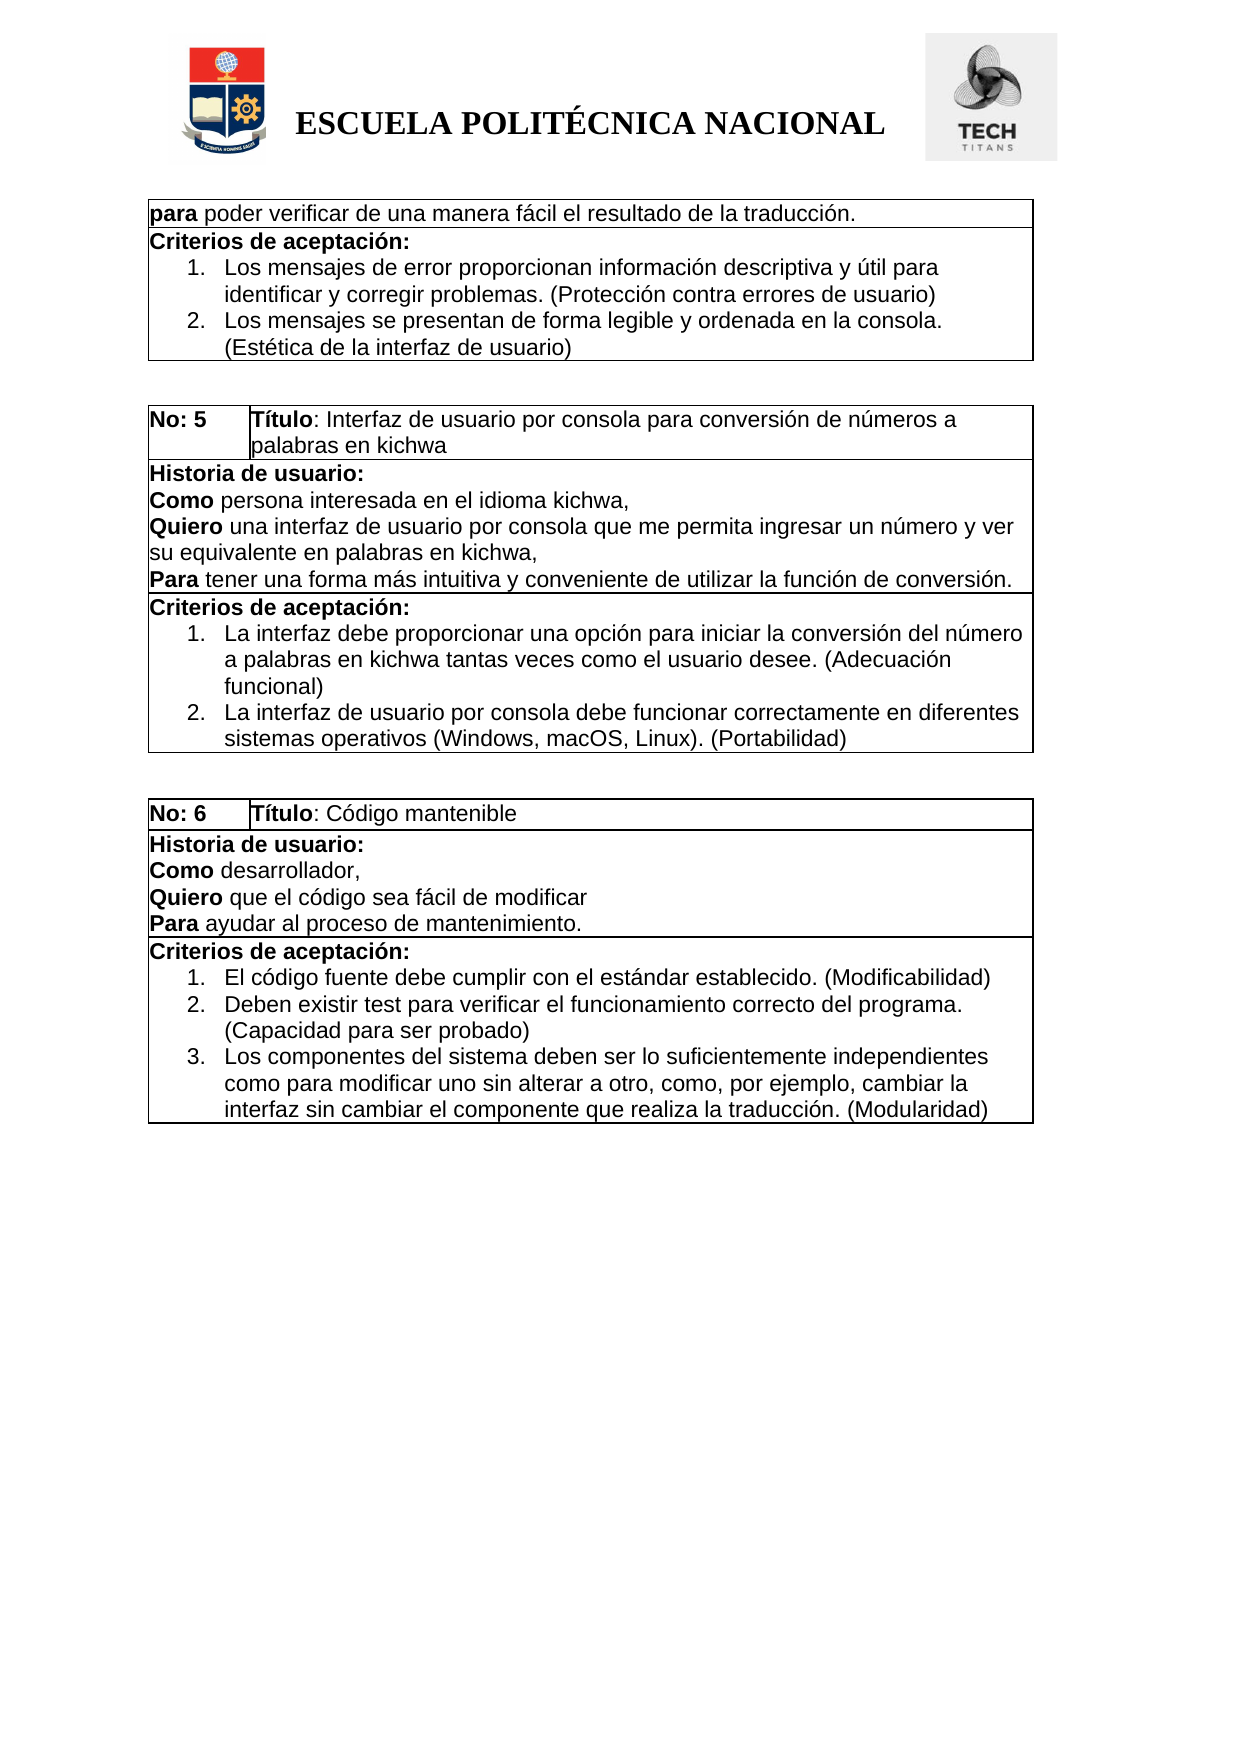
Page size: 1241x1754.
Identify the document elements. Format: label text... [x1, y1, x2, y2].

table_header Título: Interfaz de usuario por consola para conversión de números a palabras en kichwa [251, 406, 1032, 459]
table_header Título: Código mantenible [251, 800, 1032, 829]
table_cell Criterios de aceptación: Los mensajes de error proporcionan información descriptiva y útil para identificar y corregir problemas. (Protección contra errores de usuario) Los mensajes se presentan de forma legible y ordenada en la consola. (Estética de la interfaz de usuario) [149, 228, 1032, 360]
table_cell Historia de usuario: Como persona interesada en el idioma kichwa, Quiero una interfaz de usuario por consola que me permita ingresar un número y ver su equivalente en palabras en kichwa, Para tener una forma más intuitiva y conveniente de utilizar la función de conversión. [149, 460, 1032, 592]
picture [925, 33, 1058, 161]
picture [168, 33, 266, 165]
table_header No: 5 [149, 406, 249, 459]
table_cell Historia de usuario: Como desarrollador, Quiero que el código sea fácil de modificar Para ayudar al proceso de mantenimiento. [149, 831, 1032, 936]
table_cell Criterios de aceptación: El código fuente debe cumplir con el estándar establecido. (Modificabilidad) Deben existir test para verificar el funcionamiento correcto del programa. (Capacidad para ser probado) Los componentes del sistema deben ser lo suficientemente independientes como para modificar uno sin alterar a otro, como, por ejemplo, cambiar la interfaz sin cambiar el componente que realiza la traducción. (Modularidad) [149, 938, 1032, 1122]
table_cell Criterios de aceptación: La interfaz debe proporcionar una opción para iniciar la conversión del número a palabras en kichwa tantas veces como el usuario desee. (Adecuación funcional) La interfaz de usuario por consola debe funcionar correctamente en diferentes sistemas operativos (Windows, macOS, Linux). (Portabilidad) [149, 594, 1032, 752]
table_header No: 6 [149, 800, 249, 829]
